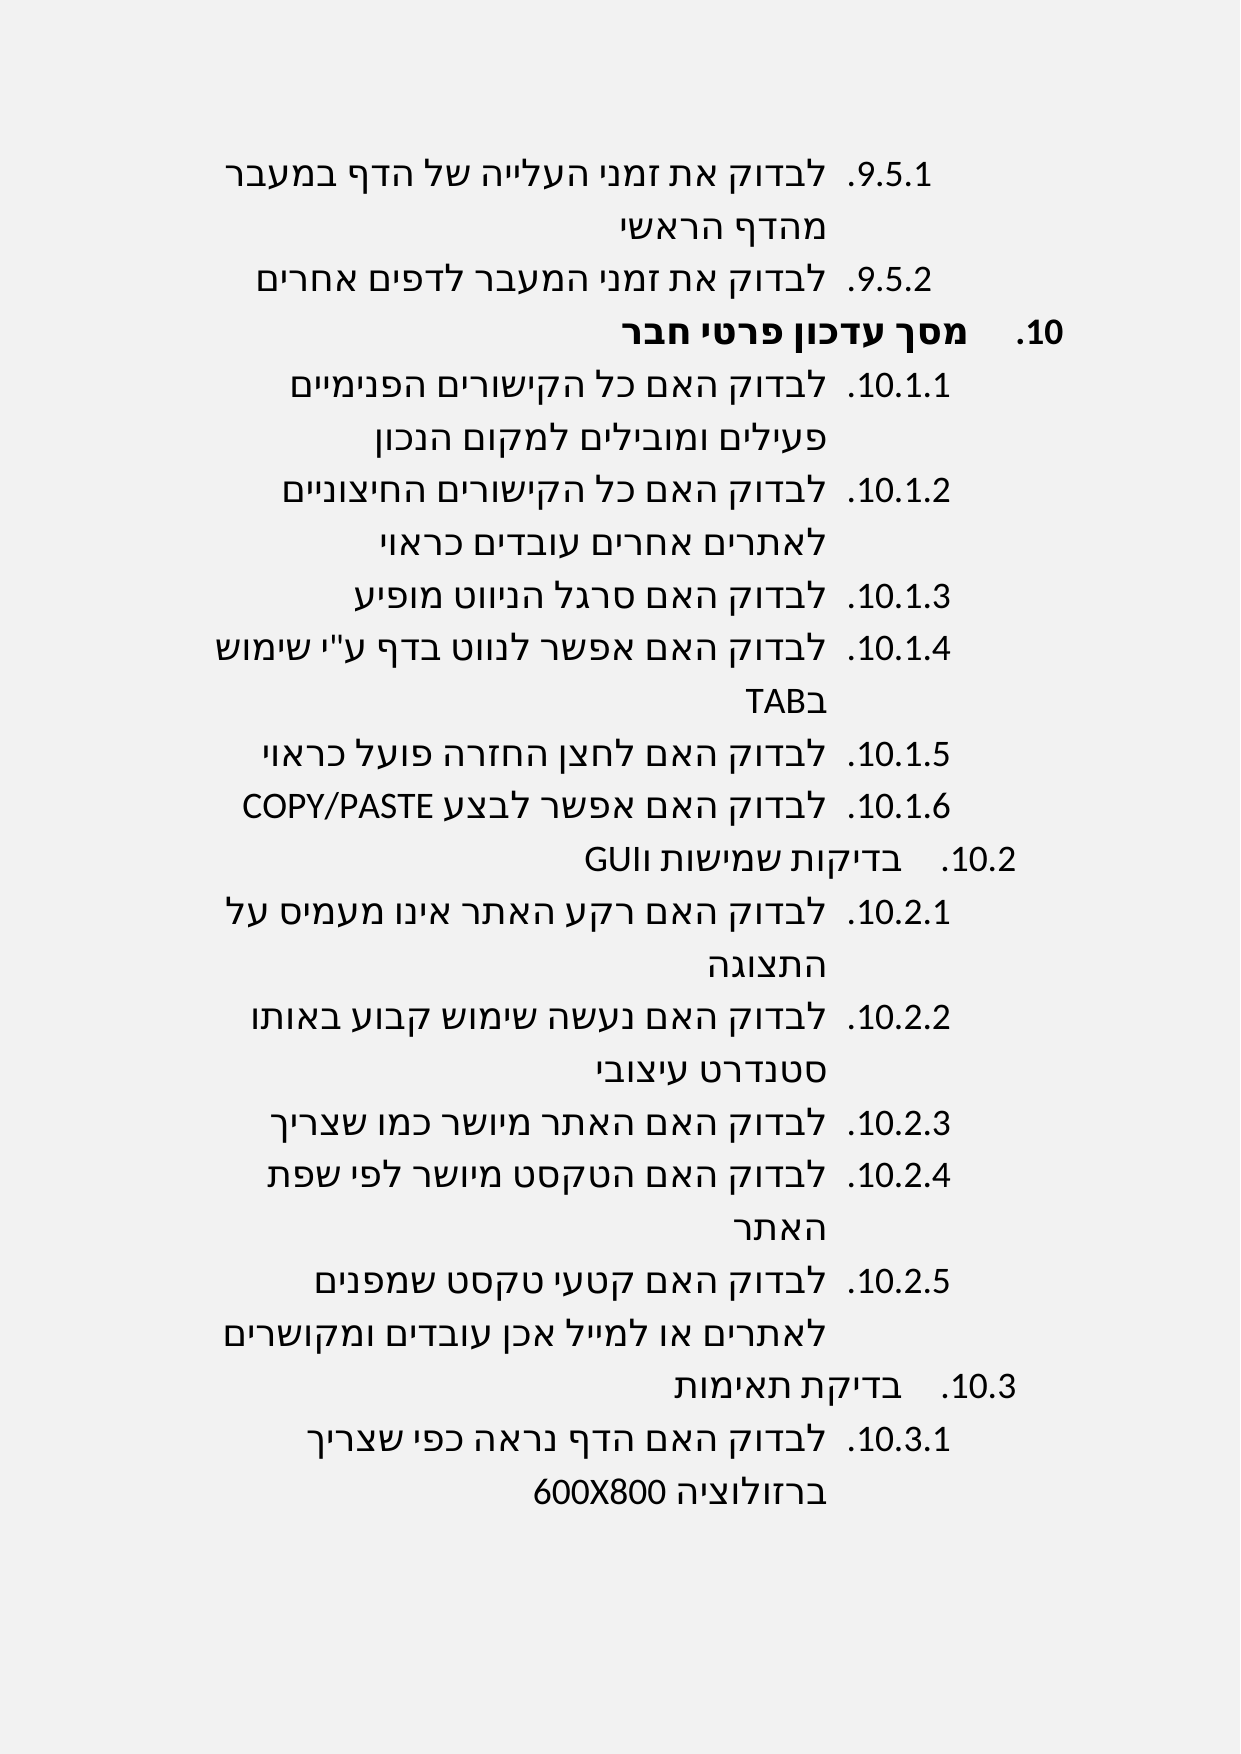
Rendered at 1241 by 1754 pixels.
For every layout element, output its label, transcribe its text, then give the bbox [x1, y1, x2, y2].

list לבדוק האם הטקסט מיושר לפי שפת האתר [187, 1151, 846, 1250]
list לבדוק האם האתר מיושר כמו שצריך [187, 1099, 846, 1144]
list בדיקות שמישות וGUI [187, 835, 940, 881]
list לבדוק האם אפשר לבצע COPY/PASTE [187, 782, 846, 828]
list לבדוק האם נעשה שימוש קבוע באותו סטנדרט עיצובי [187, 993, 846, 1092]
list לבדוק את זמני המעבר לדפים אחרים [187, 255, 846, 301]
list לבדוק האם כל הקישורים החיצוניים לאתרים אחרים עובדים כראוי [187, 466, 846, 565]
list בדיקת תאימות [187, 1362, 940, 1408]
list לבדוק האם הדף נראה כפי שצריך ברזולוציה 600X800 [187, 1415, 846, 1513]
list מסך עדכון פרטי חבר [187, 308, 1015, 354]
list לבדוק האם רקע האתר אינו מעמיס על התצוגה [187, 888, 846, 986]
list לבדוק את זמני העלייה של הדף במעבר מהדף הראשי [187, 150, 846, 248]
list לבדוק האם סרגל הניווט מופיע [187, 572, 846, 617]
list לבדוק האם אפשר לנווט בדף ע"י שימוש בTAB [187, 624, 846, 723]
list לבדוק האם קטעי טקסט שמפנים לאתרים או למייל אכן עובדים ומקושרים [187, 1257, 846, 1355]
list לבדוק האם לחצן החזרה פועל כראוי [187, 730, 846, 776]
list לבדוק האם כל הקישורים הפנימיים פעילים ומובילים למקום הנכון [187, 361, 846, 459]
